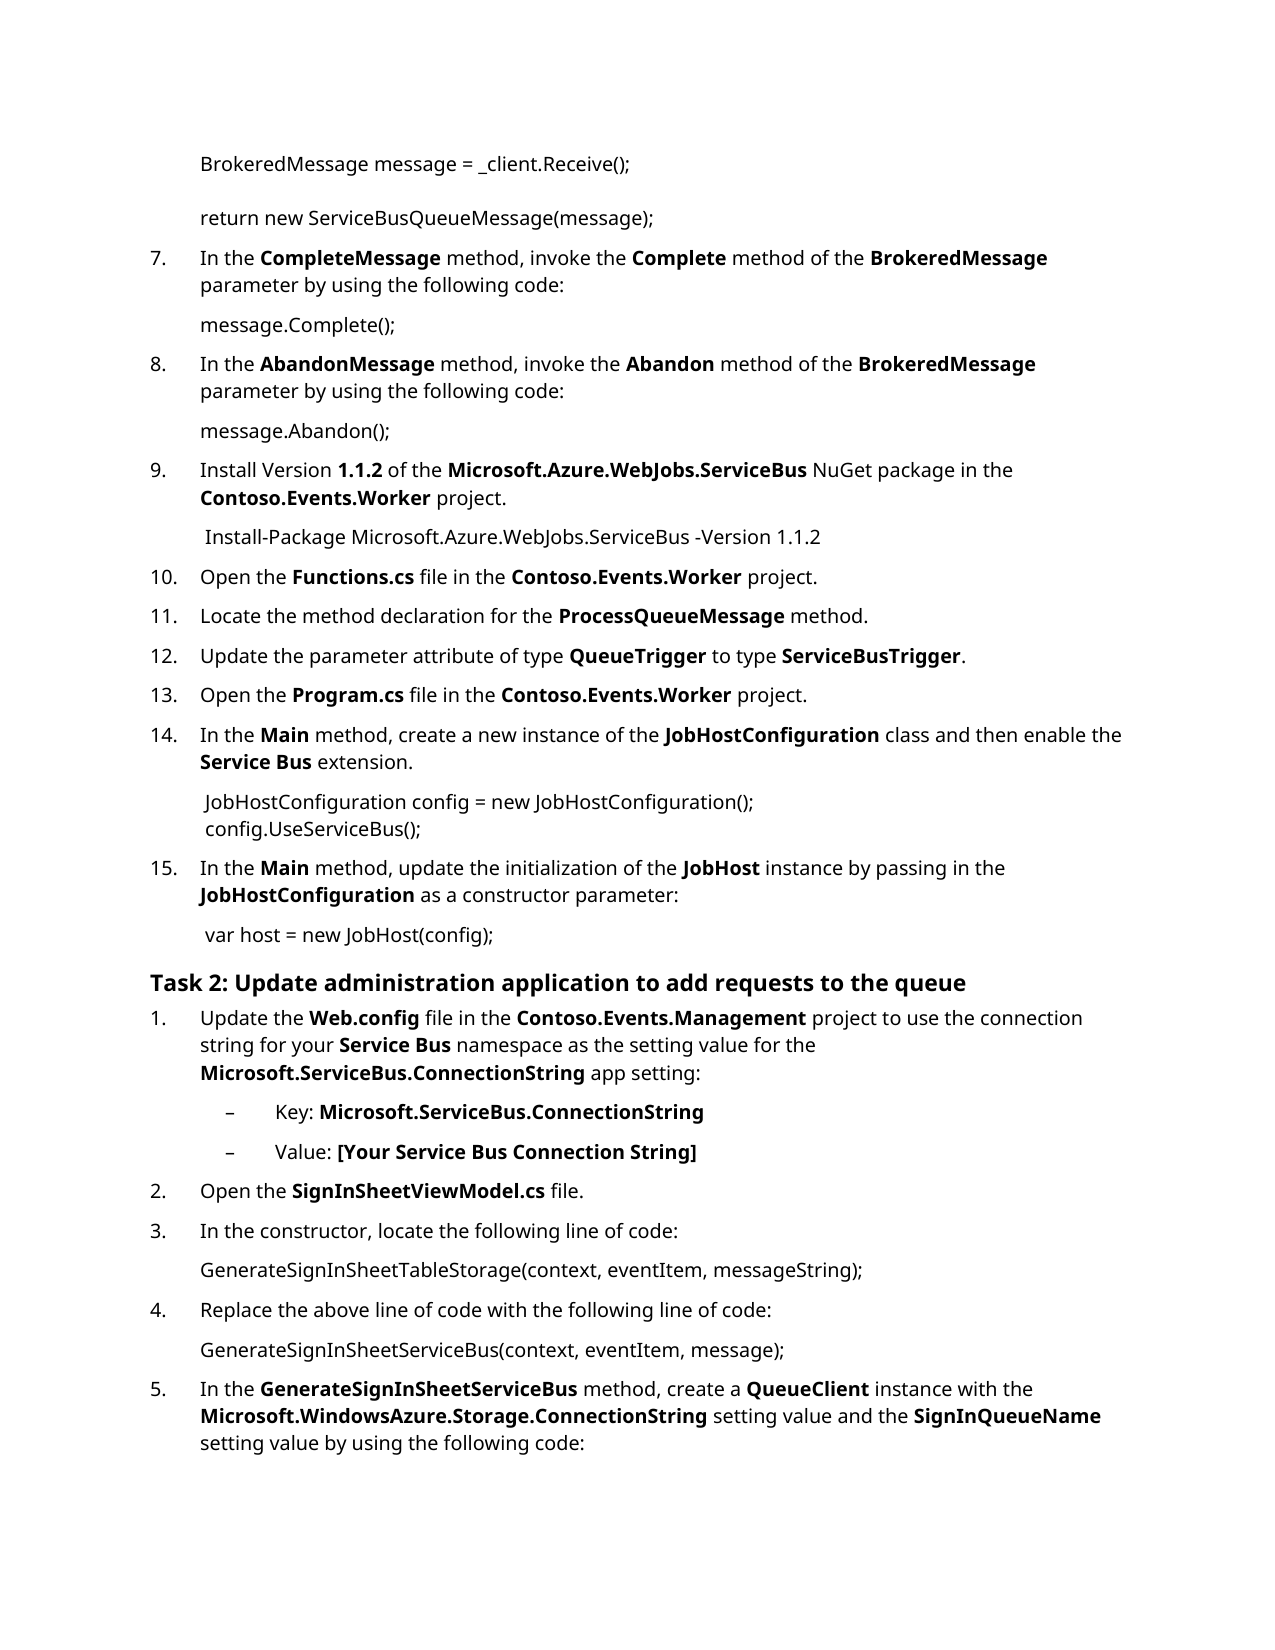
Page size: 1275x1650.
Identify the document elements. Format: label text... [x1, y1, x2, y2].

list Open the SignInSheetViewModel.cs file. [150, 1177, 1125, 1204]
list Update the Web.config file in the Contoso.Events.Management project to use the connection string for your Service Bus namespace as the setting value for the Microsoft.ServiceBus.ConnectionString app setting: [150, 1004, 1125, 1085]
list Open the Program.cs file in the Contoso.Events.Worker project. [150, 681, 1125, 708]
list Update the parameter attribute of type QueueTrigger to type ServiceBusTrigger. [150, 642, 1125, 669]
list JobHostConfiguration config = new JobHostConfiguration(); config.UseServiceBus(); [150, 787, 1125, 842]
list Value: [Your Service Bus Connection String] [225, 1137, 1125, 1164]
list BrokeredMessage message = _client.Receive(); return new ServiceBusQueueMessage(message); [150, 150, 1125, 231]
list GenerateSignInSheetTableStorage(context, eventItem, messageString); [150, 1256, 1125, 1283]
list Install Version 1.1.2 of the Microsoft.Azure.WebJobs.ServiceBus NuGet package in the Contoso.Events.Worker project. [150, 456, 1125, 510]
list message.Complete(); [150, 310, 1125, 337]
list Open the Functions.cs file in the Contoso.Events.Worker project. [150, 562, 1125, 589]
list GenerateSignInSheetServiceBus(context, eventItem, message); [150, 1335, 1125, 1362]
list message.Abandon(); [150, 417, 1125, 444]
list In the Main method, update the initialization of the JobHost instance by passing in the JobHostConfiguration as a constructor parameter: [150, 854, 1125, 908]
list In the Main method, create a new instance of the JobHostConfiguration class and then enable the Service Bus extension. [150, 721, 1125, 775]
list Install-Package Microsoft.Azure.WebJobs.ServiceBus -Version 1.1.2 [150, 523, 1125, 550]
list In the CompleteMessage method, invoke the Complete method of the BrokeredMessage parameter by using the following code: [150, 244, 1125, 298]
subtitle Task 2: Update administration application to add requests to the queue [150, 967, 1125, 998]
list Locate the method declaration for the ProcessQueueMessage method. [150, 602, 1125, 629]
list Key: Microsoft.ServiceBus.ConnectionString [225, 1098, 1125, 1125]
list Replace the above line of code with the following line of code: [150, 1296, 1125, 1323]
list var host = new JobHost(config); [150, 921, 1125, 948]
list In the constructor, locate the following line of code: [150, 1217, 1125, 1244]
list In the AbandonMessage method, invoke the Abandon method of the BrokeredMessage parameter by using the following code: [150, 350, 1125, 404]
list In the GenerateSignInSheetServiceBus method, create a QueueClient instance with the Microsoft.WindowsAzure.Storage.ConnectionString setting value and the SignInQueueName setting value by using the following code: [150, 1375, 1125, 1456]
